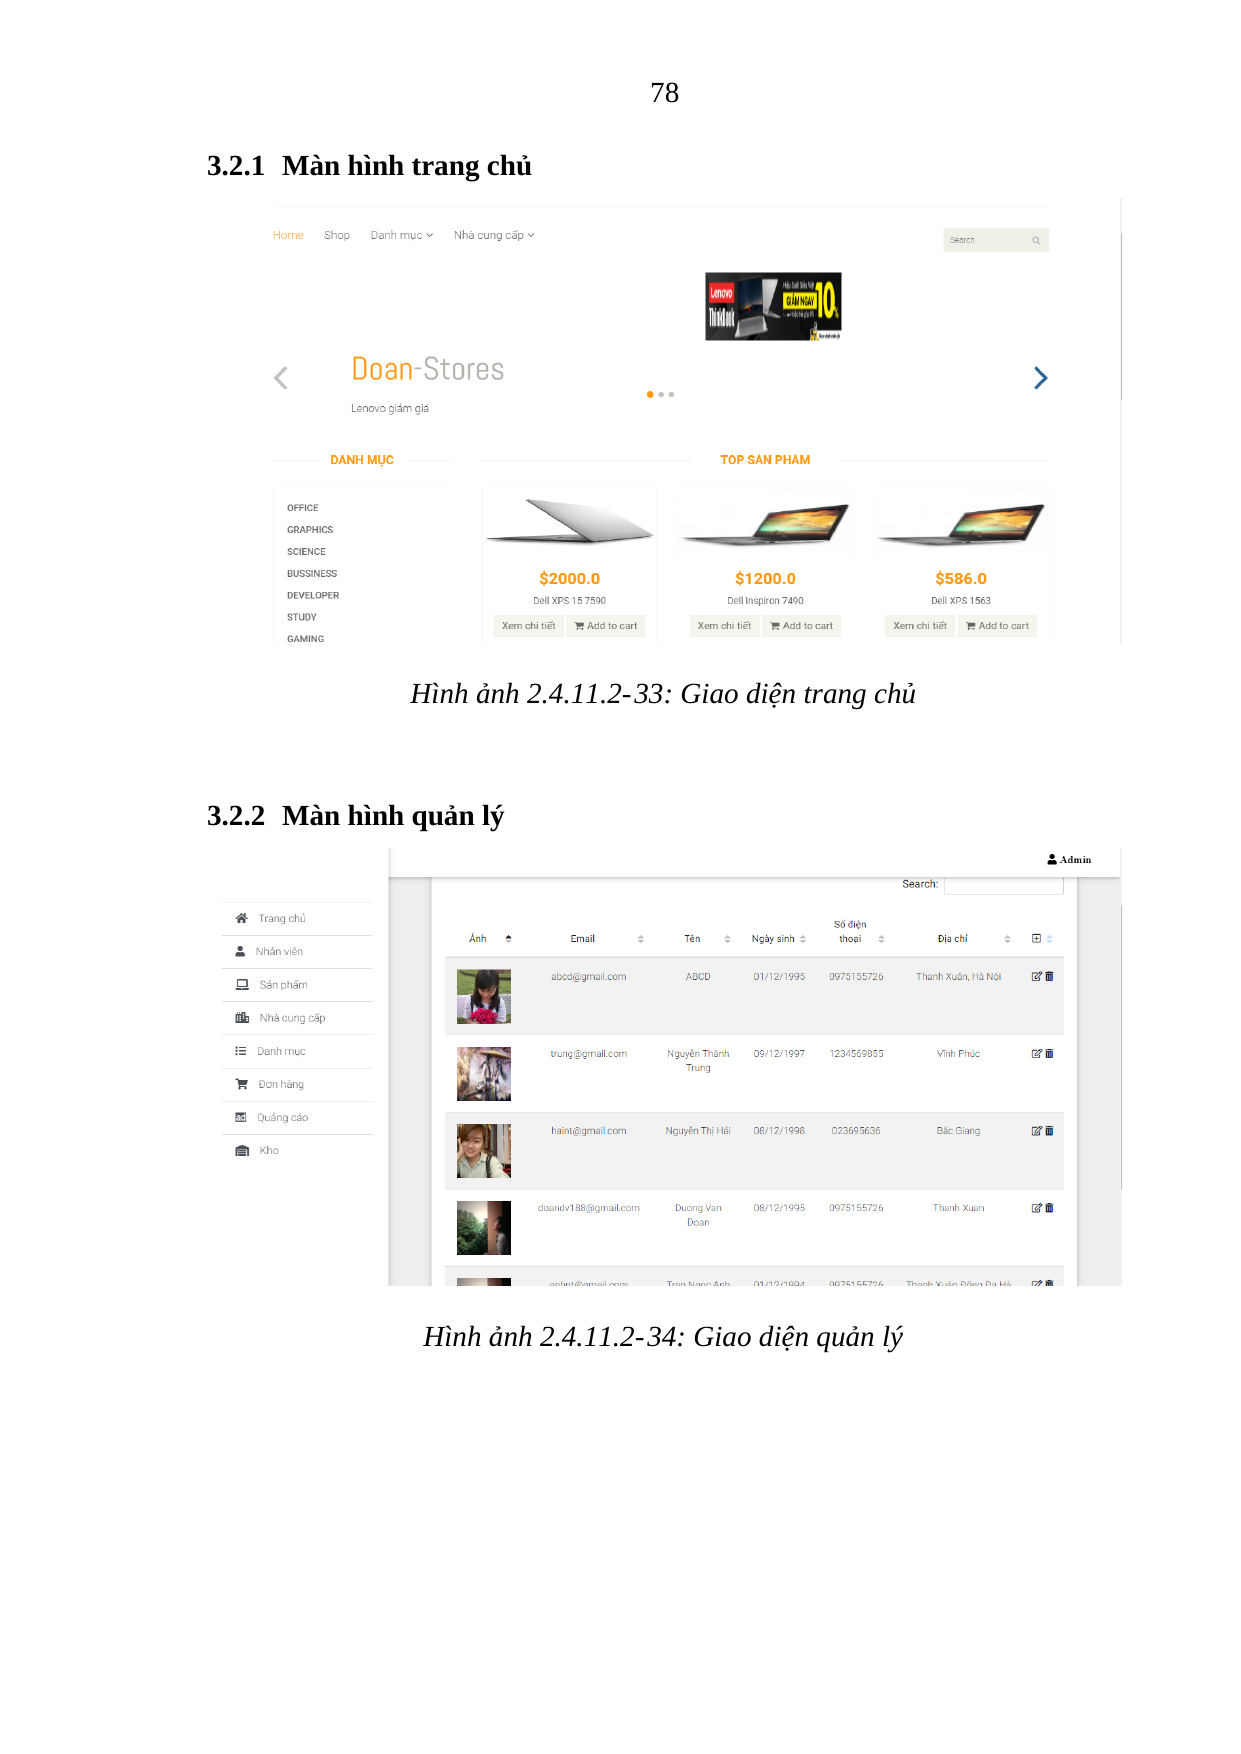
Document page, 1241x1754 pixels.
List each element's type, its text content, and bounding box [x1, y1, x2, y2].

subtitle Màn hình quản lý [207, 798, 1122, 832]
picture [206, 848, 1123, 1286]
picture [206, 198, 1123, 644]
subtitle Màn hình trang chủ [207, 148, 1122, 181]
